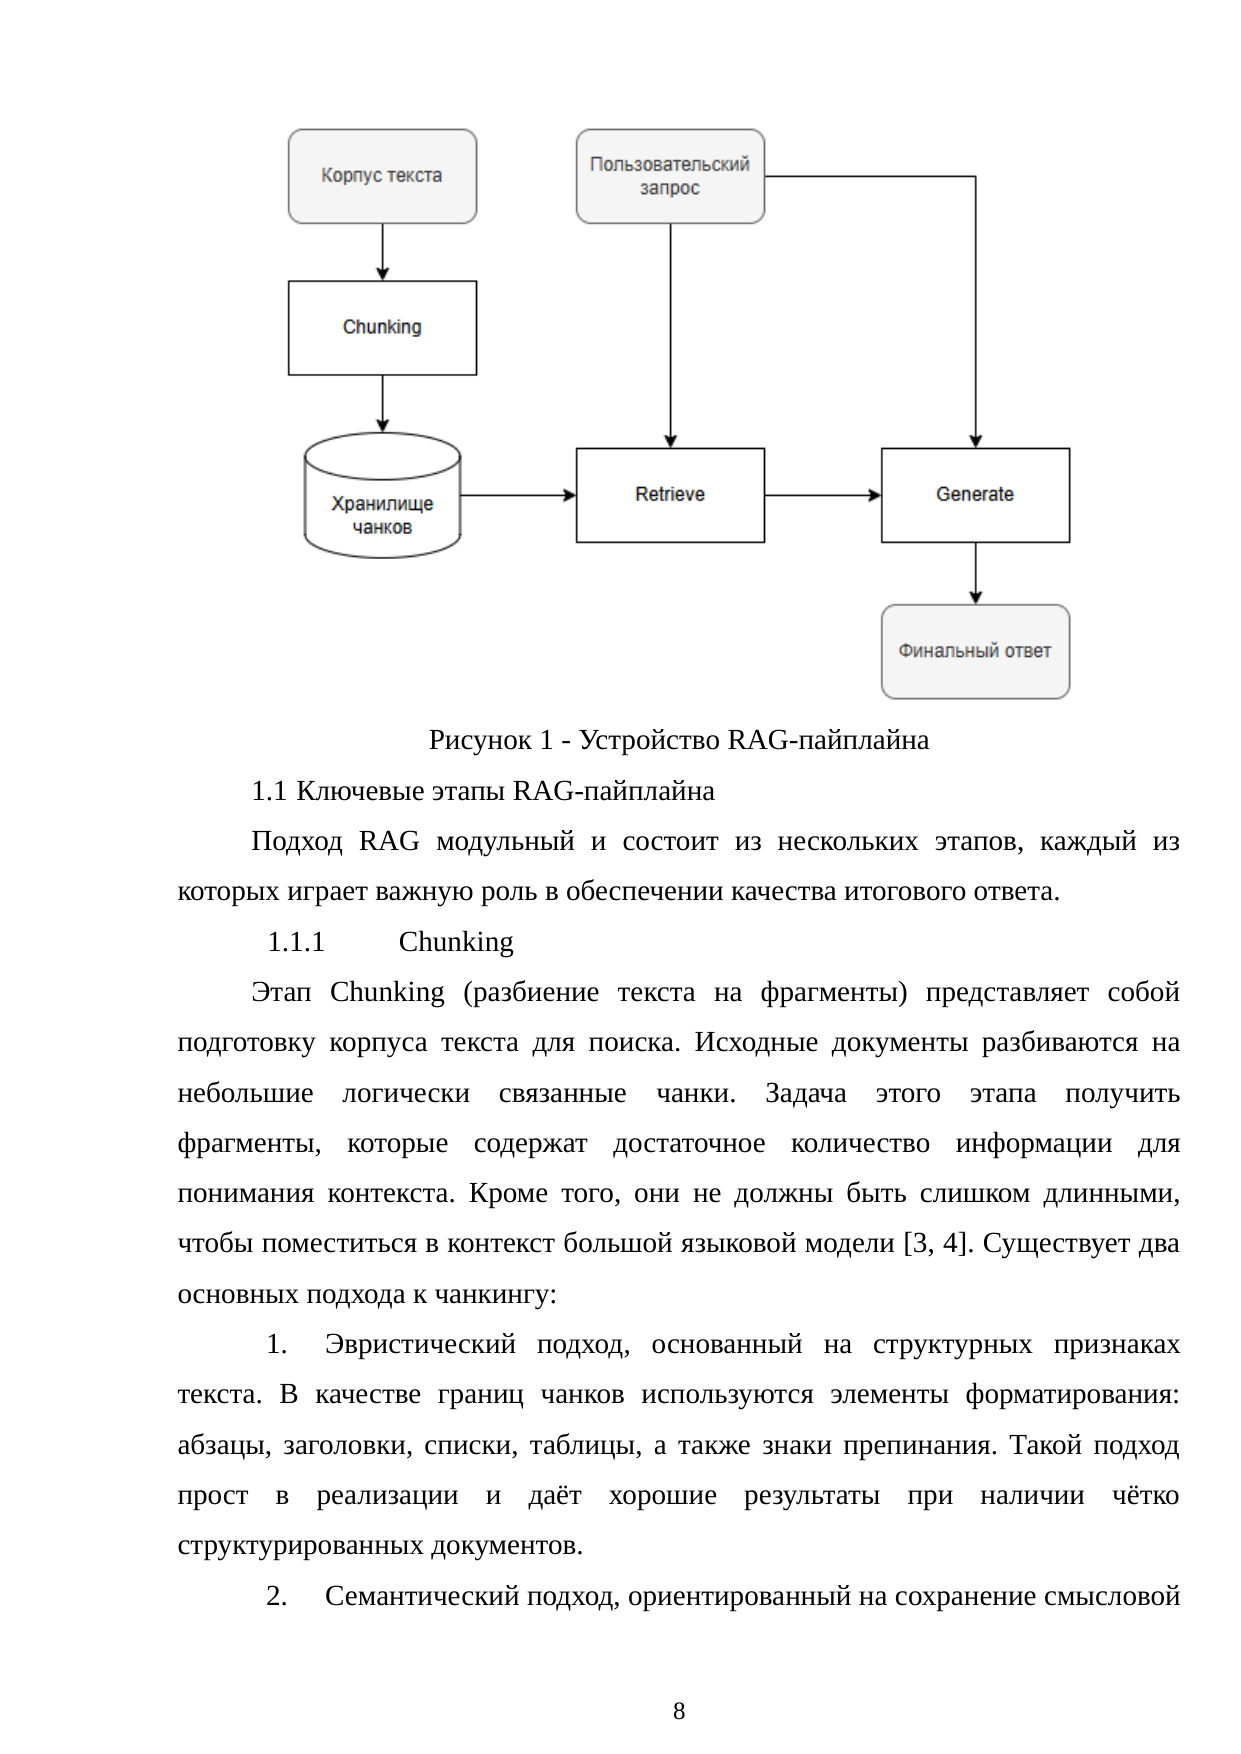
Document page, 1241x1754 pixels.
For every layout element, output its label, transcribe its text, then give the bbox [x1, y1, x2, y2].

text Этап Chunking (разбиение текста на фрагменты) представляет собой подготовку корпуса текста для поиска. Исходные документы разбиваются на небольшие логически связанные чанки. Задача этого этапа получить фрагменты, которые содержат достаточное количество информации для понимания контекста. Кроме того, они не должны быть слишком длинными, чтобы поместиться в контекст большой языковой модели [3, 4]. Существует два основных подхода к чанкингу: [177, 974, 1181, 1309]
list Эвристический подход, основанный на структурных признаках текста. В качестве границ чанков используются элементы форматирования: абзацы, заголовки, списки, таблицы, а также знаки препинания. Такой подход прост в реализации и даёт хорошие результаты при наличии чётко структурированных документов. [177, 1326, 1181, 1561]
text Подход RAG модульный и состоит из нескольких этапов, каждый из которых играет важную роль в обеспечении качества итогового ответа. [177, 823, 1181, 907]
picture [282, 118, 1077, 706]
text Ключевые этапы RAG-пайплайна [251, 773, 1181, 806]
text Chunking [267, 924, 1181, 957]
